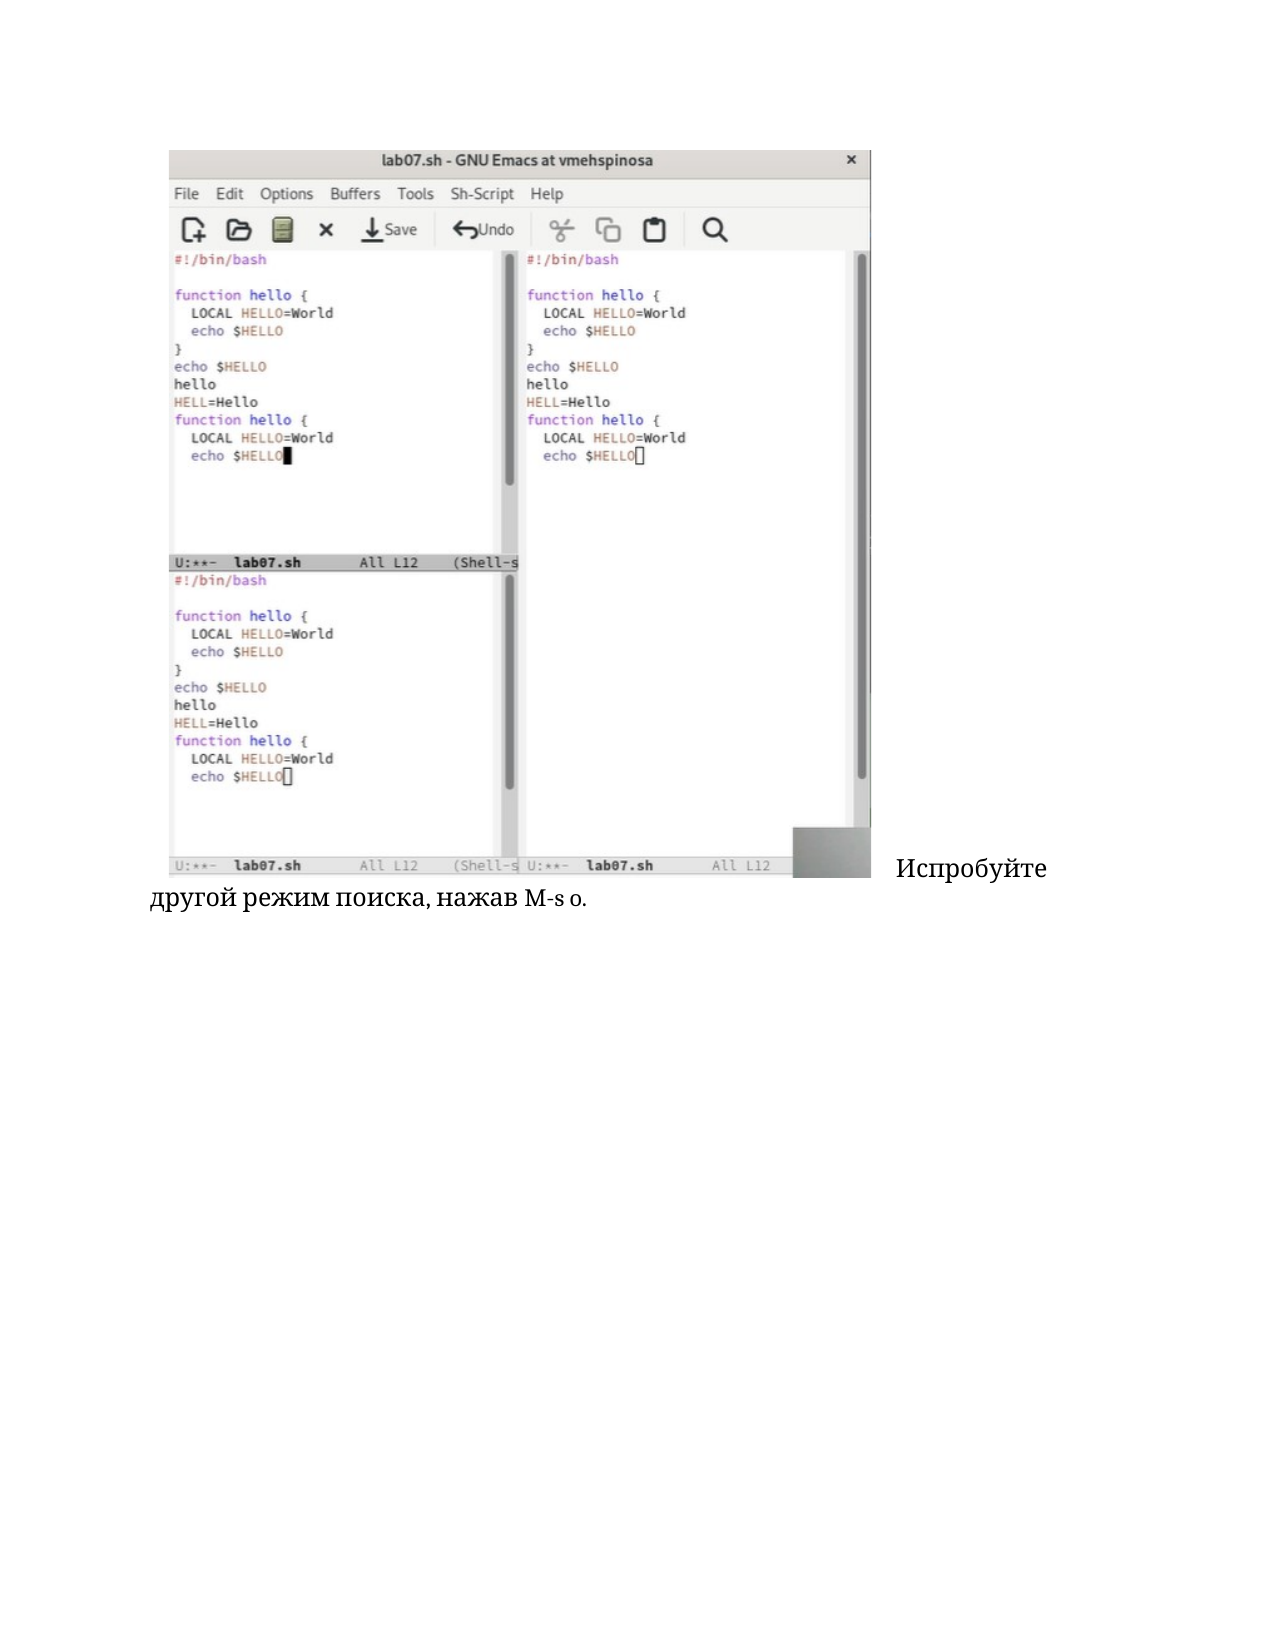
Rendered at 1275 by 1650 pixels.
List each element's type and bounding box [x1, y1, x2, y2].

text [150, 150, 1125, 912]
picture [168, 150, 872, 878]
